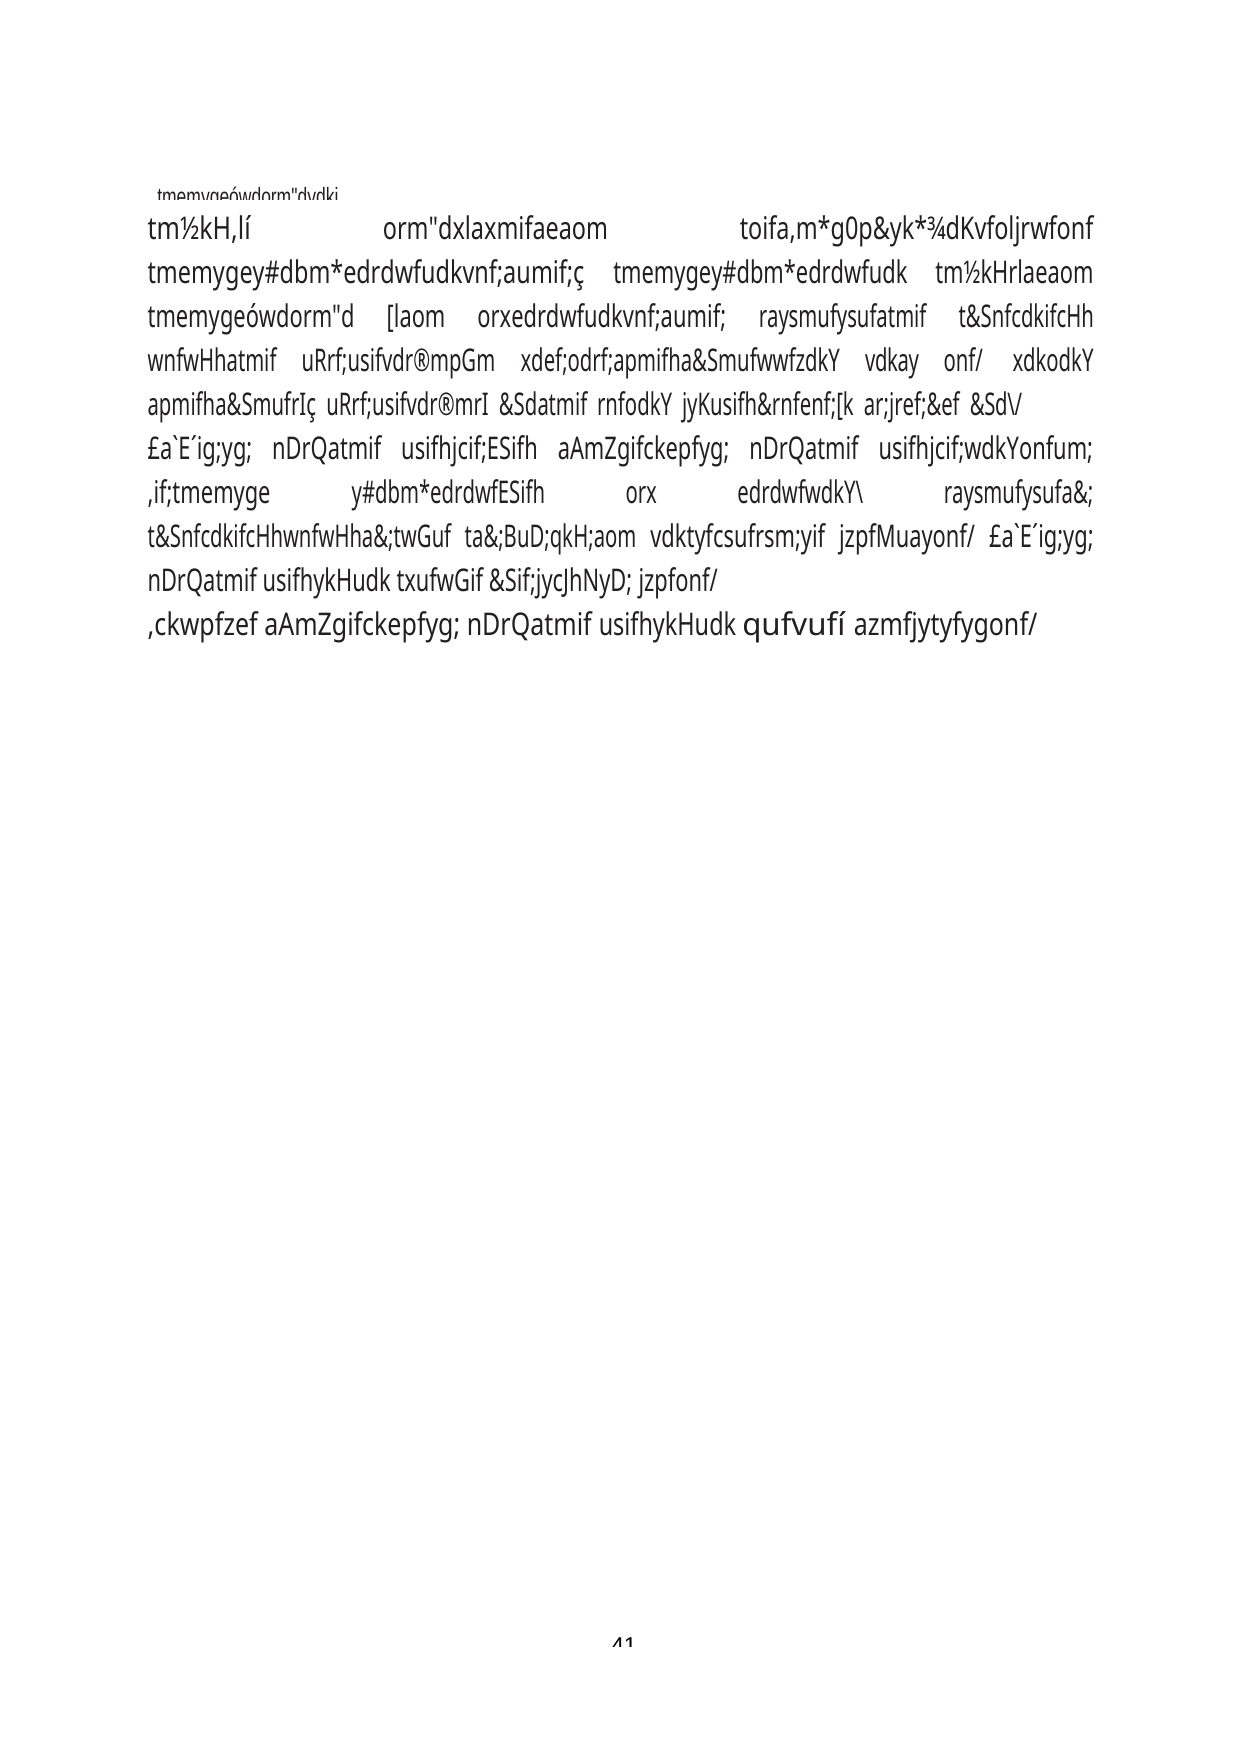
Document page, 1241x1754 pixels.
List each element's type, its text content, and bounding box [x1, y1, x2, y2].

text £a`E´ig;yg; nDrQatmif usifhjcif;ESifh aAmZgifckepfyg; nDrQatmif usifhjcif;wdkYonfum; ,if;tmemyge y#dbm*edrdwfESifh orx edrdwfwdkY\ raysmufysufa&; t&SnfcdkifcHhwnfwHha&;twGuf ta&;BuD;qkH;aom vdktyfcsufrsm;yif jzpfMuayonf/ £a`E´ig;yg; nDrQatmif usifhykHudk txufwGif &Sif;jycJhNyD; jzpfonf/ [147, 426, 1094, 600]
text ,ckwpfzef aAmZgifckepfyg; nDrQatmif usifhykHudk qufvufí azmfjytyfygonf/ [147, 602, 1107, 644]
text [147, 206, 1094, 424]
